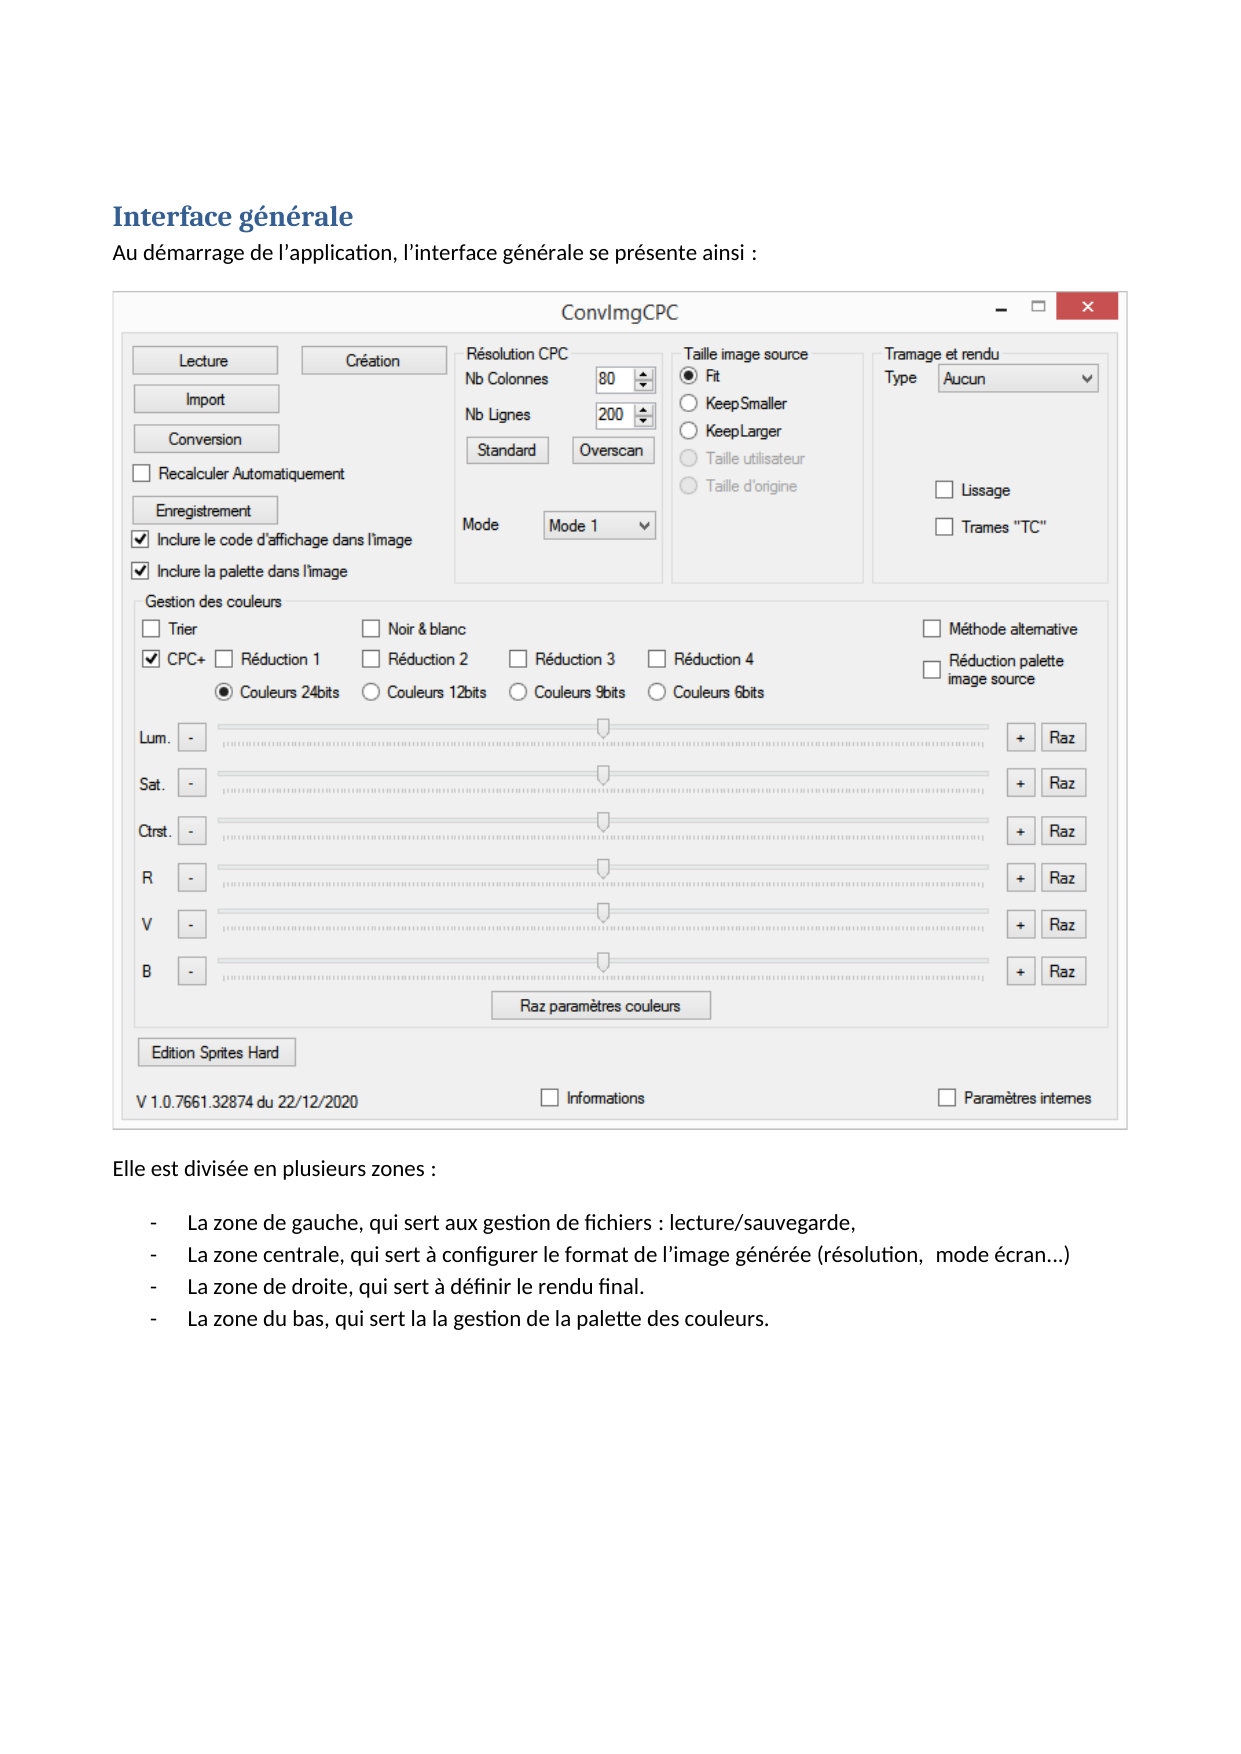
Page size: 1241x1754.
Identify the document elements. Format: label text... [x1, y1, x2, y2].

list La zone du bas, qui sert la la gestion de la palette des couleurs. [150, 1304, 1128, 1332]
text Elle est divisée en plusieurs zones : [112, 1154, 1128, 1183]
list La zone centrale, qui sert à configurer le format de l’image générée (résolution, mode écran...) [150, 1240, 1128, 1268]
text Au démarrage de l’application, l’interface générale se présente ainsi : [112, 238, 1128, 267]
subtitle Interface générale [112, 200, 1128, 233]
picture [112, 291, 1128, 1130]
list La zone de droite, qui sert à définir le rendu final. [150, 1272, 1128, 1300]
list La zone de gauche, qui sert aux gestion de fichiers : lecture/sauvegarde, [150, 1208, 1128, 1236]
